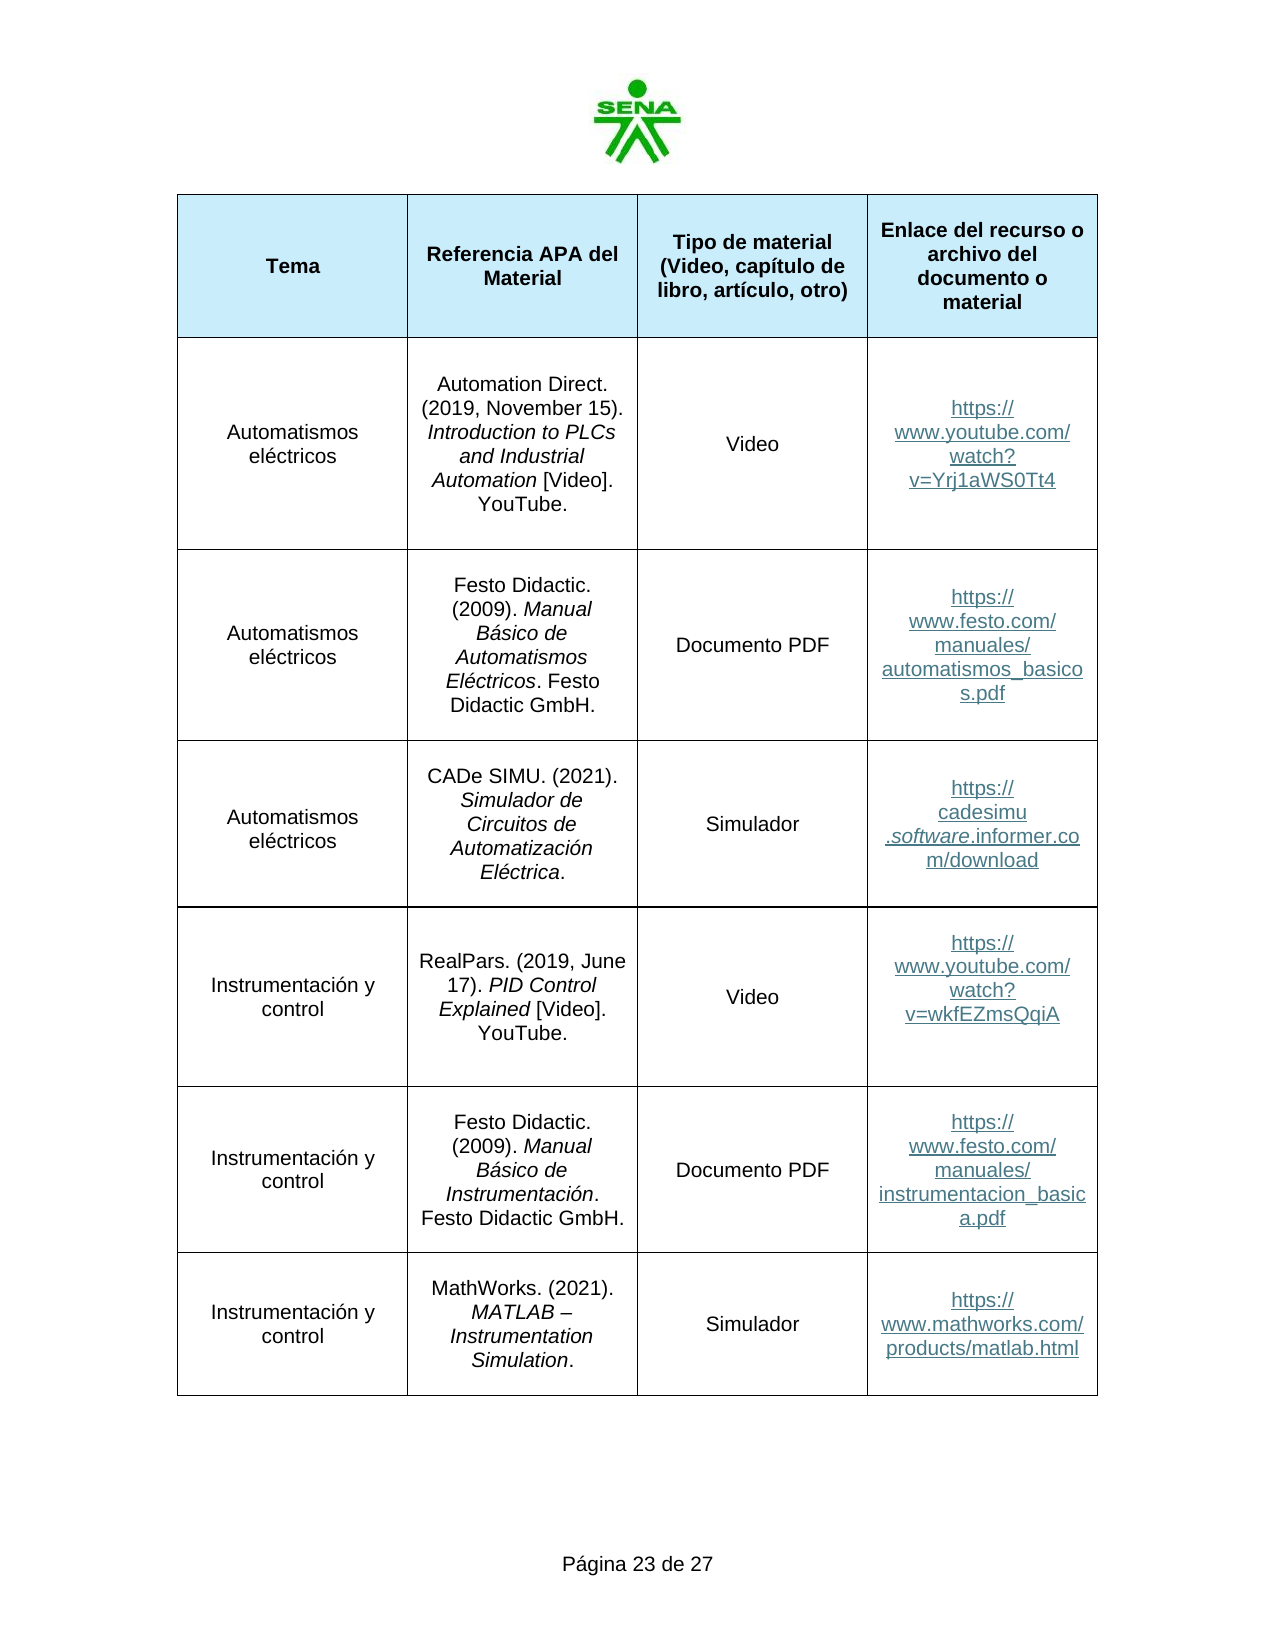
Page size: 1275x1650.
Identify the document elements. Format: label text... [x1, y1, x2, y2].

table_cell Instrumentación y control [178, 1253, 407, 1395]
table_cell Festo Didactic. (2009). Manual Básico de Instrumentación. Festo Didactic GmbH. [408, 1087, 637, 1252]
table_cell RealPars. (2019, June 17). PID Control Explained [Video]. YouTube. [408, 908, 637, 1086]
picture [588, 73, 687, 171]
table_cell Instrumentación y control [178, 908, 407, 1086]
table_cell https://cadesimu.software.informer.com/download [868, 741, 1097, 906]
table_cell Documento PDF [638, 1087, 867, 1252]
table_cell Video [638, 338, 867, 549]
table_cell Simulador [638, 741, 867, 906]
table_cell https://www.mathworks.com/products/matlab.html [868, 1253, 1097, 1395]
table_cell https://www.youtube.com/watch?v=wkfEZmsQqiA [868, 908, 1097, 1086]
table_cell [178, 741, 407, 906]
table_cell Simulador [638, 1253, 867, 1395]
table_cell https://www.festo.com/manuales/instrumentacion_basica.pdf [868, 1087, 1097, 1252]
table_cell Automation Direct. (2019, November 15). Introduction to PLCs and Industrial Automation [Video]. YouTube. [408, 338, 637, 549]
table_cell CADe SIMU. (2021). Simulador de Circuitos de Automatización Eléctrica. [408, 741, 637, 906]
table_cell Instrumentación y control [178, 1087, 407, 1252]
table_cell https://www.youtube.com/watch?v=Yrj1aWS0Tt4 [868, 338, 1097, 549]
table_header Tema [178, 195, 407, 337]
table_header Enlace del recurso o archivo del documento o material [868, 195, 1097, 337]
table_header Tipo de material (Video, capítulo de libro, artículo, otro) [638, 195, 867, 337]
table_cell Automatismos eléctricos [178, 550, 407, 740]
table_header Referencia APA del Material [408, 195, 637, 337]
table_cell MathWorks. (2021). MATLAB – Instrumentation Simulation. [408, 1253, 637, 1395]
table_cell Video [638, 908, 867, 1086]
table_cell https://www.festo.com/manuales/automatismos_basicos.pdf [868, 550, 1097, 740]
table_cell Festo Didactic. (2009). Manual Básico de Automatismos Eléctricos. Festo Didactic GmbH. [408, 550, 637, 740]
table_cell Documento PDF [638, 550, 867, 740]
table_cell Automatismos eléctricos [178, 338, 407, 549]
